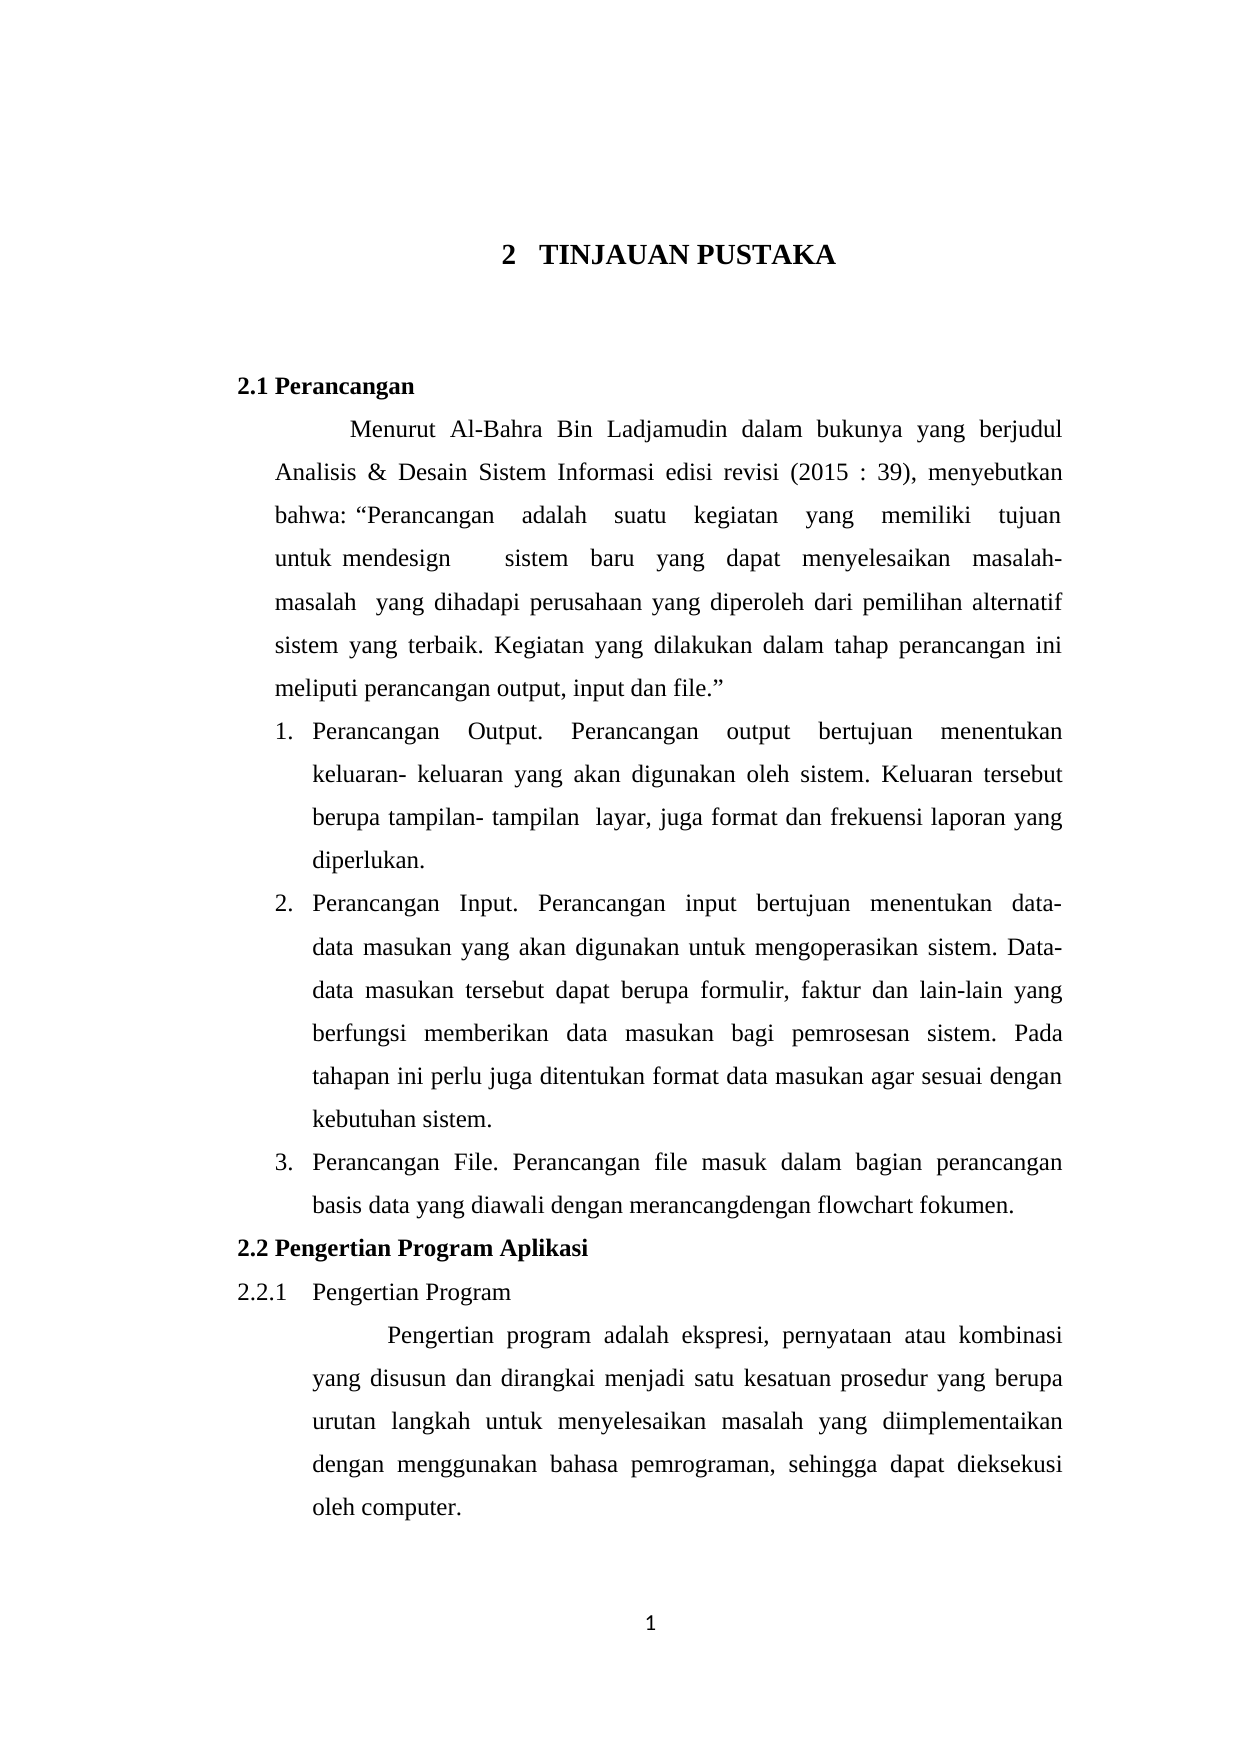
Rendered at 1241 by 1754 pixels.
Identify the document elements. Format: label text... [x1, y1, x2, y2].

list Pengertian Program Aplikasi [237, 1233, 1063, 1262]
list Pengertian Program [237, 1277, 1063, 1305]
list Perancangan File. Perancangan file masuk dalam bagian perancangan basis data yang diawali dengan merancangdengan flowchart fokumen. [274, 1147, 1063, 1219]
list Perancangan [237, 371, 1063, 400]
list Perancangan Input. Perancangan input bertujuan menentukan data-data masukan yang akan digunakan untuk mengoperasikan sistem. Data-data masukan tersebut dapat berupa formulir, faktur dan lain-lain yang berfungsi memberikan data masukan bagi pemrosesan sistem. Pada tahapan ini perlu juga ditentukan format data masukan agar sesuai dengan kebutuhan sistem. [274, 888, 1063, 1133]
list TINJAUAN PUSTAKA [274, 237, 1063, 271]
list Menurut Al-Bahra Bin Ladjamudin dalam bukunya yang berjudul Analisis & Desain Sistem Informasi edisi revisi (2015 : 39), menyebutkan bahwa: “Perancangan adalah suatu kegiatan yang memiliki tujuan untuk mendesign sistem baru yang dapat menyelesaikan masalah-masalah yang dihadapi perusahaan yang diperoleh dari pemilihan alternatif sistem yang terbaik. Kegiatan yang dilakukan dalam tahap perancangan ini meliputi perancangan output, input dan file.” [274, 414, 1063, 702]
list Pengertian program adalah ekspresi, pernyataan atau kombinasi yang disusun dan dirangkai menjadi satu kesatuan prosedur yang berupa urutan langkah untuk menyelesaikan masalah yang diimplementaikan dengan menggunakan bahasa pemrograman, sehingga dapat dieksekusi oleh computer. [312, 1320, 1063, 1521]
list Perancangan Output. Perancangan output bertujuan menentukan keluaran- keluaran yang akan digunakan oleh sistem. Keluaran tersebut berupa tampilan- tampilan layar, juga format dan frekuensi laporan yang diperlukan. [274, 716, 1063, 874]
